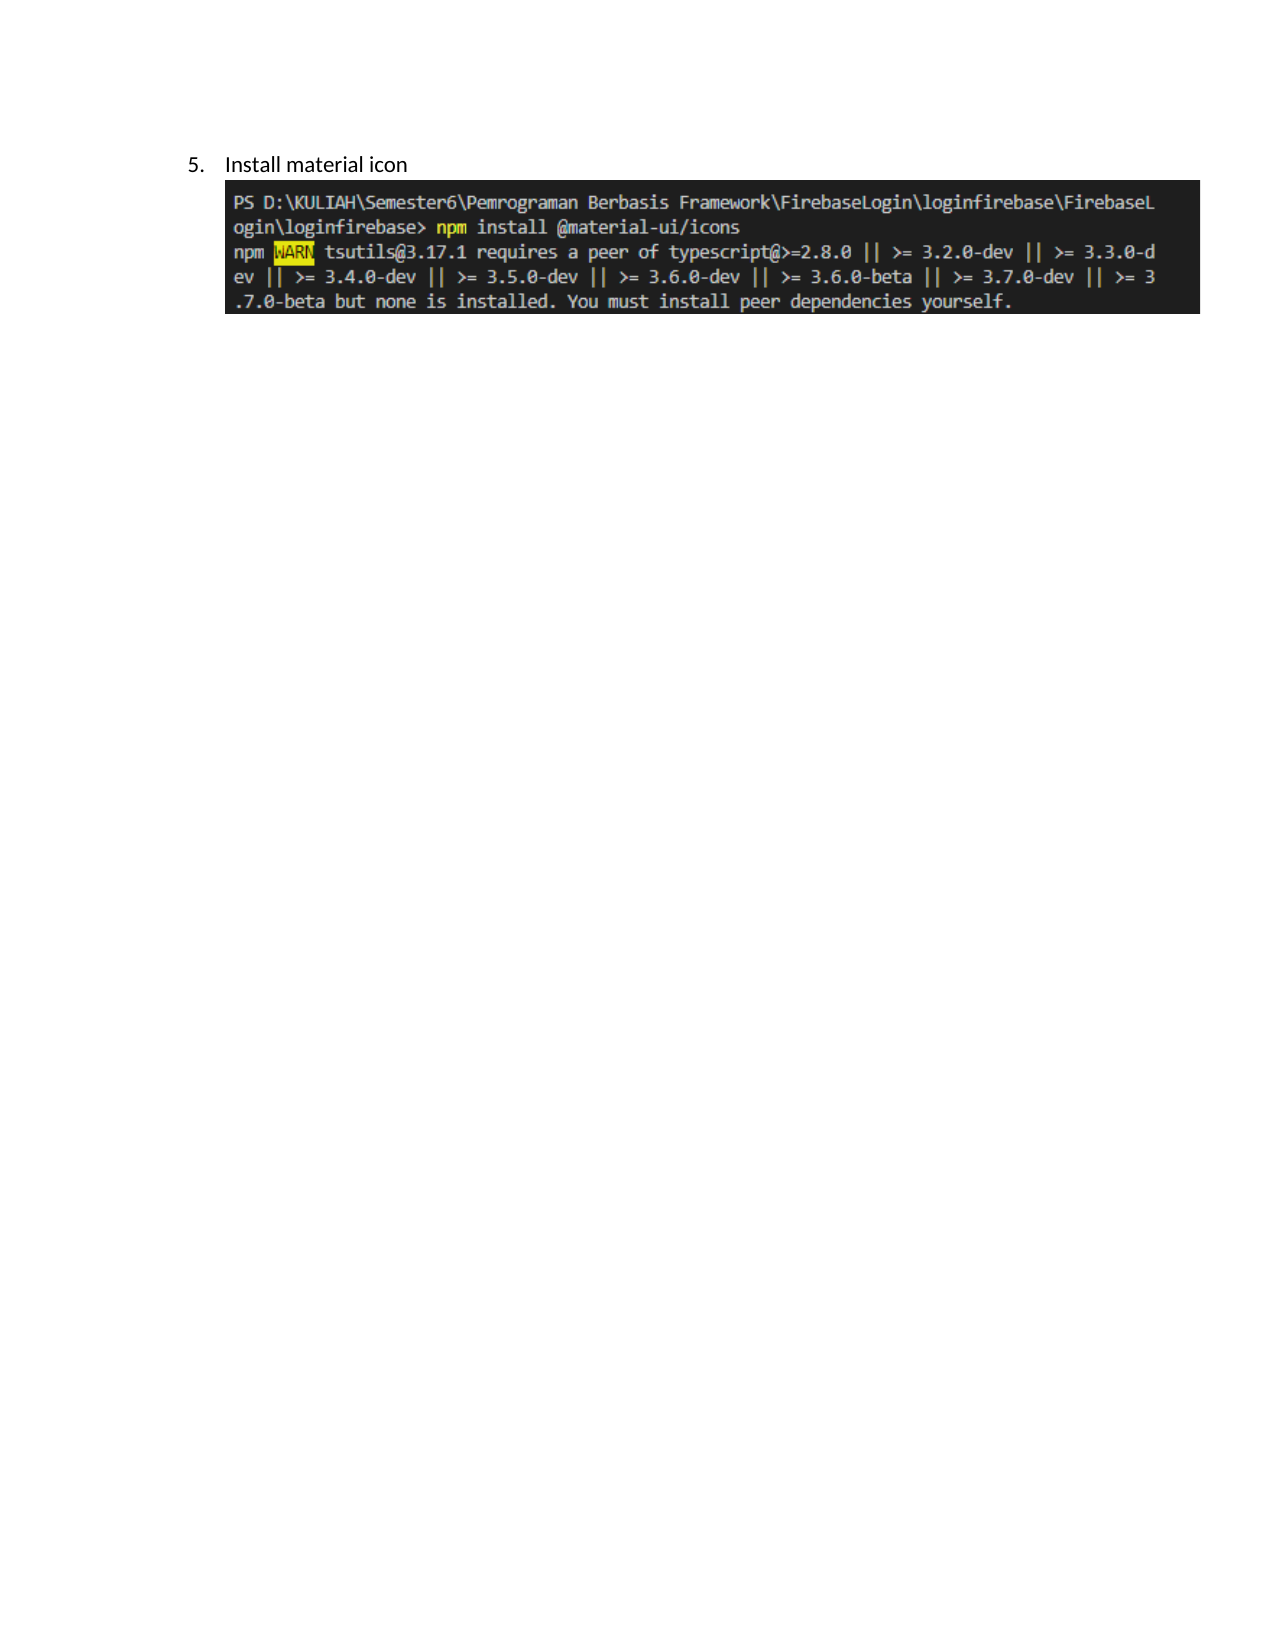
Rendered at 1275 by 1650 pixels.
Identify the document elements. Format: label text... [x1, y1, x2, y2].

picture [225, 180, 1200, 314]
list Install material icon [187, 150, 1125, 1461]
